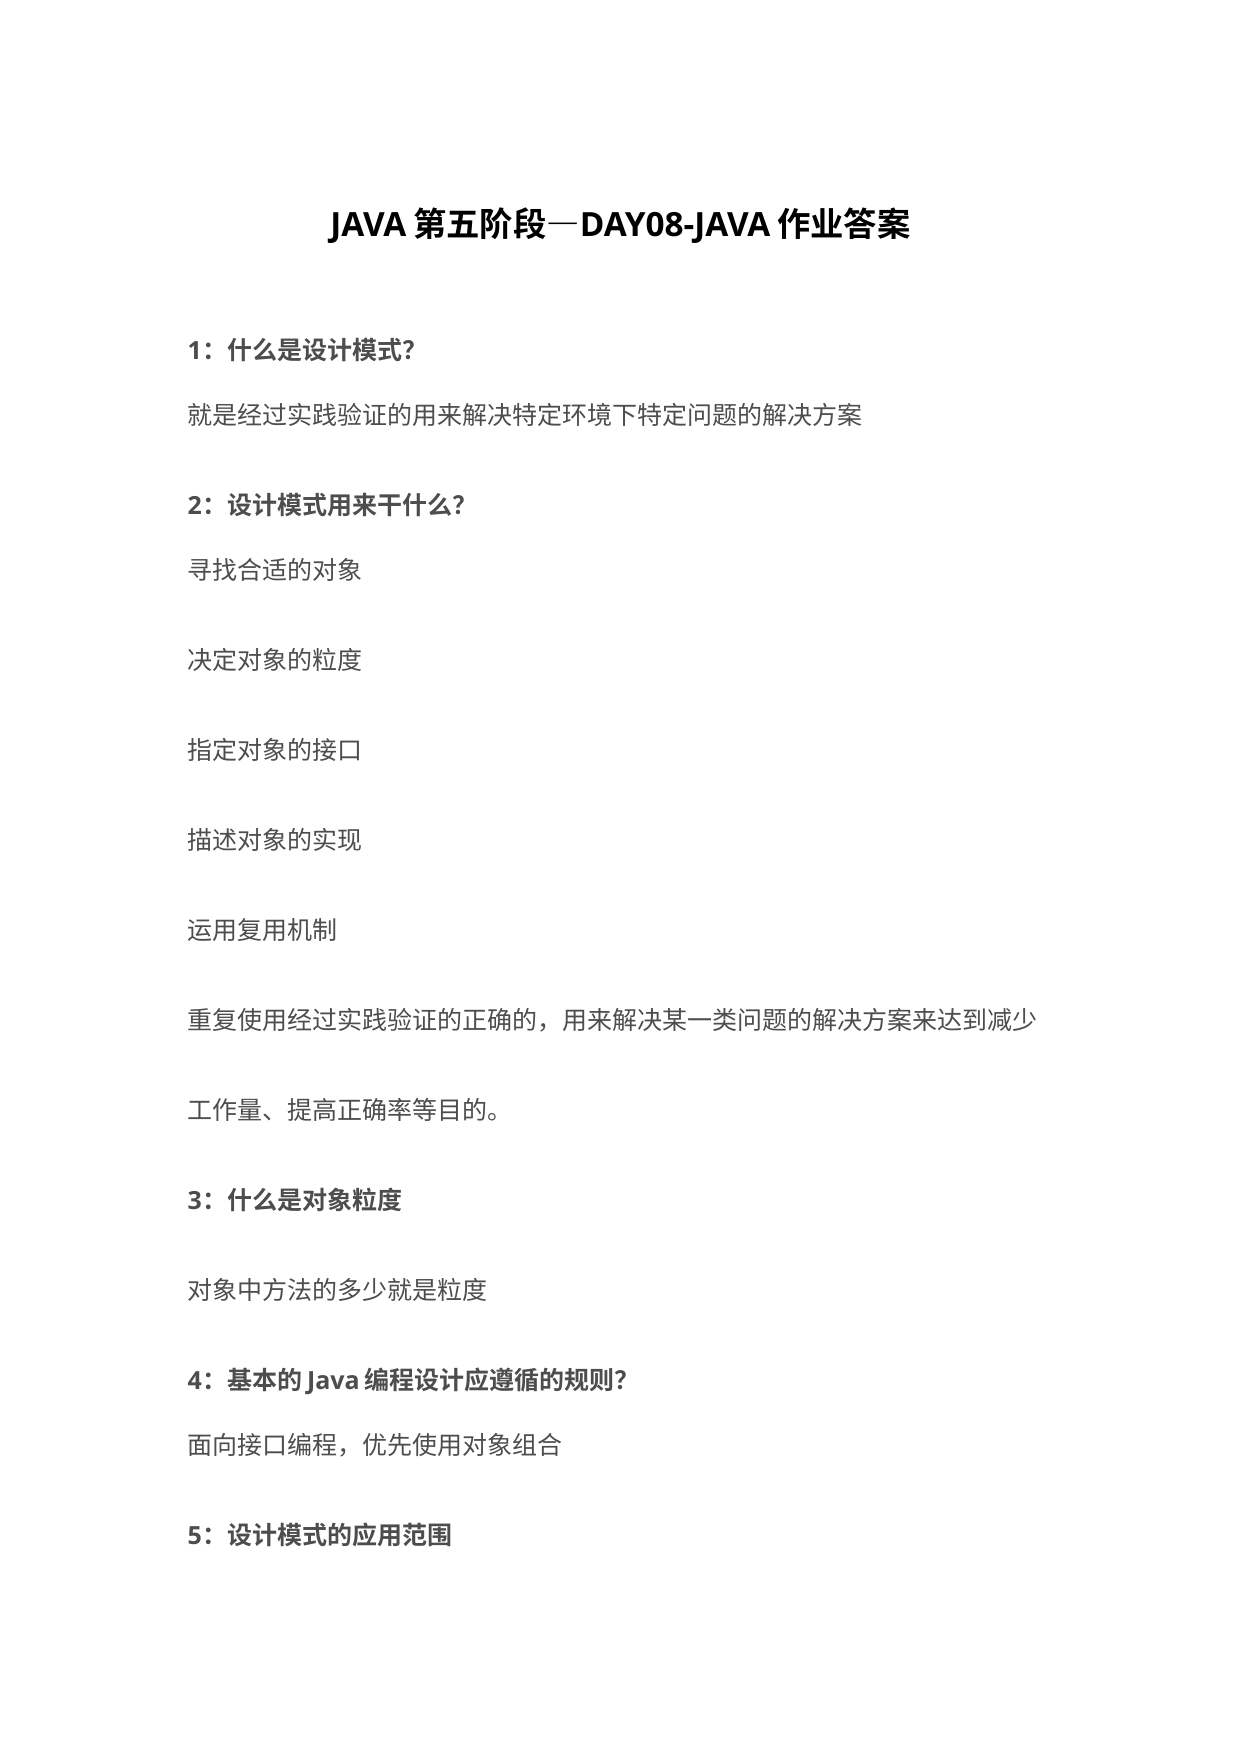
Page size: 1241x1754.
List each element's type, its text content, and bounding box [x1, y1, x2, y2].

text 4：基本的Java编程设计应遵循的规则？ [187, 1346, 1053, 1411]
text 工作量、提高正确率等目的。 [187, 1076, 1053, 1141]
text 5：设计模式的应用范围 [187, 1501, 1053, 1566]
text 3：什么是对象粒度 [187, 1166, 1053, 1231]
text 对象中方法的多少就是粒度 [187, 1256, 1053, 1321]
text 面向接口编程，优先使用对象组合 [187, 1411, 1053, 1476]
text 描述对象的实现 [187, 806, 1053, 871]
subtitle JAVA第五阶段—DAY08-JAVA作业答案 [187, 189, 1053, 254]
text 就是经过实践验证的用来解决特定环境下特定问题的解决方案 [187, 381, 1053, 446]
text 寻找合适的对象 [187, 536, 1053, 601]
text 决定对象的粒度 [187, 626, 1053, 691]
text 指定对象的接口 [187, 716, 1053, 781]
text 1：什么是设计模式？ [187, 316, 1053, 381]
text 运用复用机制 [187, 896, 1053, 961]
text 2：设计模式用来干什么？ [187, 471, 1053, 536]
text 重复使用经过实践验证的正确的，用来解决某一类问题的解决方案来达到减少 [187, 986, 1053, 1051]
